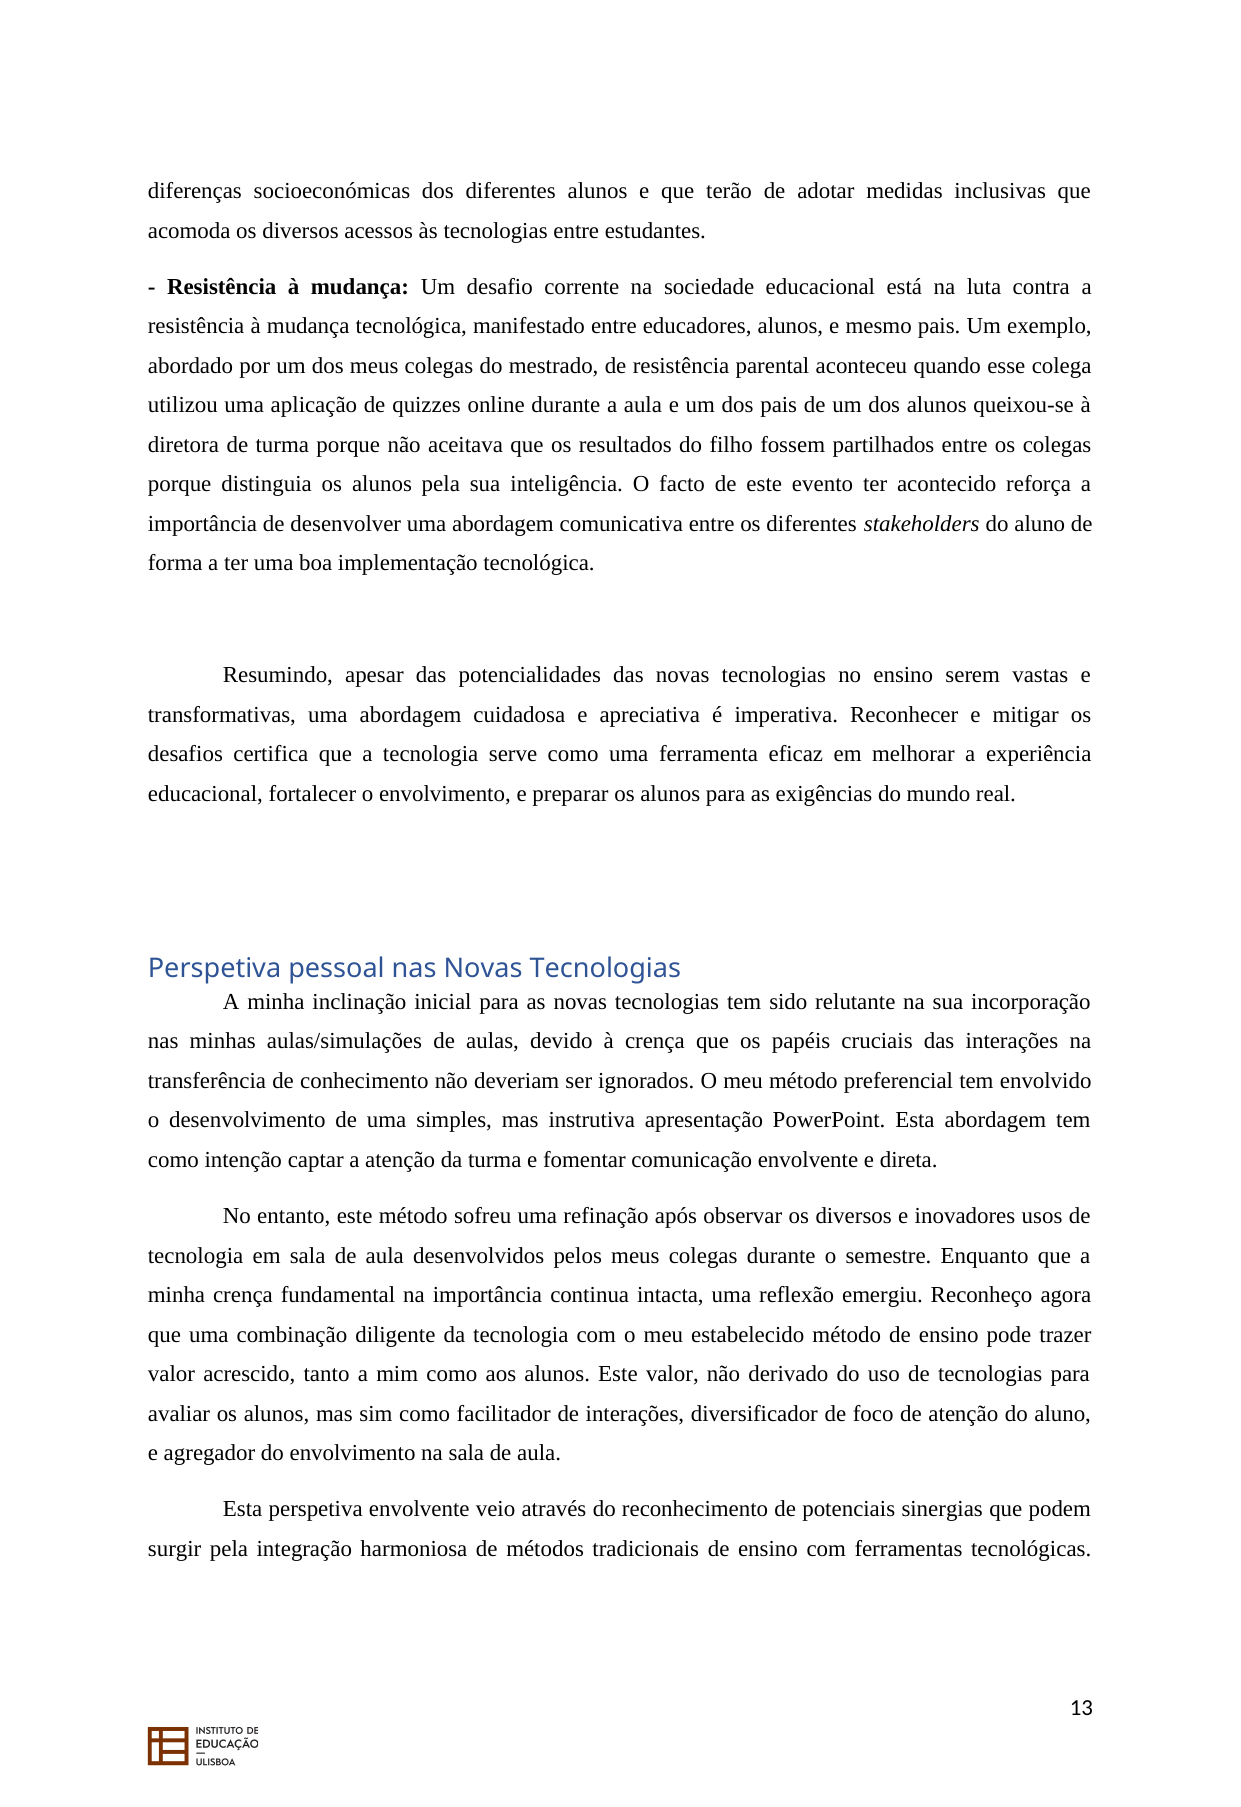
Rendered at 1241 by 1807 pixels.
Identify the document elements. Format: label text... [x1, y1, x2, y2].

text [148, 1495, 1093, 1561]
text - Resistência à mudança: Um desafio corrente na sociedade educacional está na luta contra a resistência à mudança tecnológica, manifestado entre educadores, alunos, e mesmo pais. Um exemplo, abordado por um dos meus colegas do mestrado, de resistência parental aconteceu quando esse colega utilizou uma aplicação de quizzes online durante a aula e um dos pais de um dos alunos queixou-se à diretora de turma porque não aceitava que os resultados do filho fossem partilhados entre os colegas porque distinguia os alunos pela sua inteligência. O facto de este evento ter acontecido reforça a importância de desenvolver uma abordagem comunicativa entre os diferentes stakeholders do aluno de forma a ter uma boa implementação tecnológica. [148, 273, 1093, 576]
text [148, 177, 1093, 243]
subtitle Perspetiva pessoal nas Novas Tecnologias [148, 948, 1093, 985]
text No entanto, este método sofreu uma refinação após observar os diversos e inovadores usos de tecnologia em sala de aula desenvolvidos pelos meus colegas durante o semestre. Enquanto que a minha crença fundamental na importância continua intacta, uma reflexão emergiu. Reconheço agora que uma combinação diligente da tecnologia com o meu estabelecido método de ensino pode trazer valor acrescido, tanto a mim como aos alunos. Este valor, não derivado do uso de tecnologias para avaliar os alunos, mas sim como facilitador de interações, diversificador de foco de atenção do aluno, e agregador do envolvimento na sala de aula. [148, 1202, 1093, 1465]
text Resumindo, apesar das potencialidades das novas tecnologias no ensino serem vastas e transformativas, uma abordagem cuidadosa e apreciativa é imperativa. Reconhecer e mitigar os desafios certifica que a tecnologia serve como uma ferramenta eficaz em melhorar a experiência educacional, fortalecer o envolvimento, e preparar os alunos para as exigências do mundo real. [148, 661, 1093, 806]
text A minha inclinação inicial para as novas tecnologias tem sido relutante na sua incorporação nas minhas aulas/simulações de aulas, devido à crença que os papéis cruciais das interações na transferência de conhecimento não deveriam ser ignorados. O meu método preferencial tem envolvido o desenvolvimento de uma simples, mas instrutiva apresentação PowerPoint. Esta abordagem tem como intenção captar a atenção da turma e fomentar comunicação envolvente e direta. [148, 988, 1093, 1172]
picture [147, 1721, 259, 1771]
